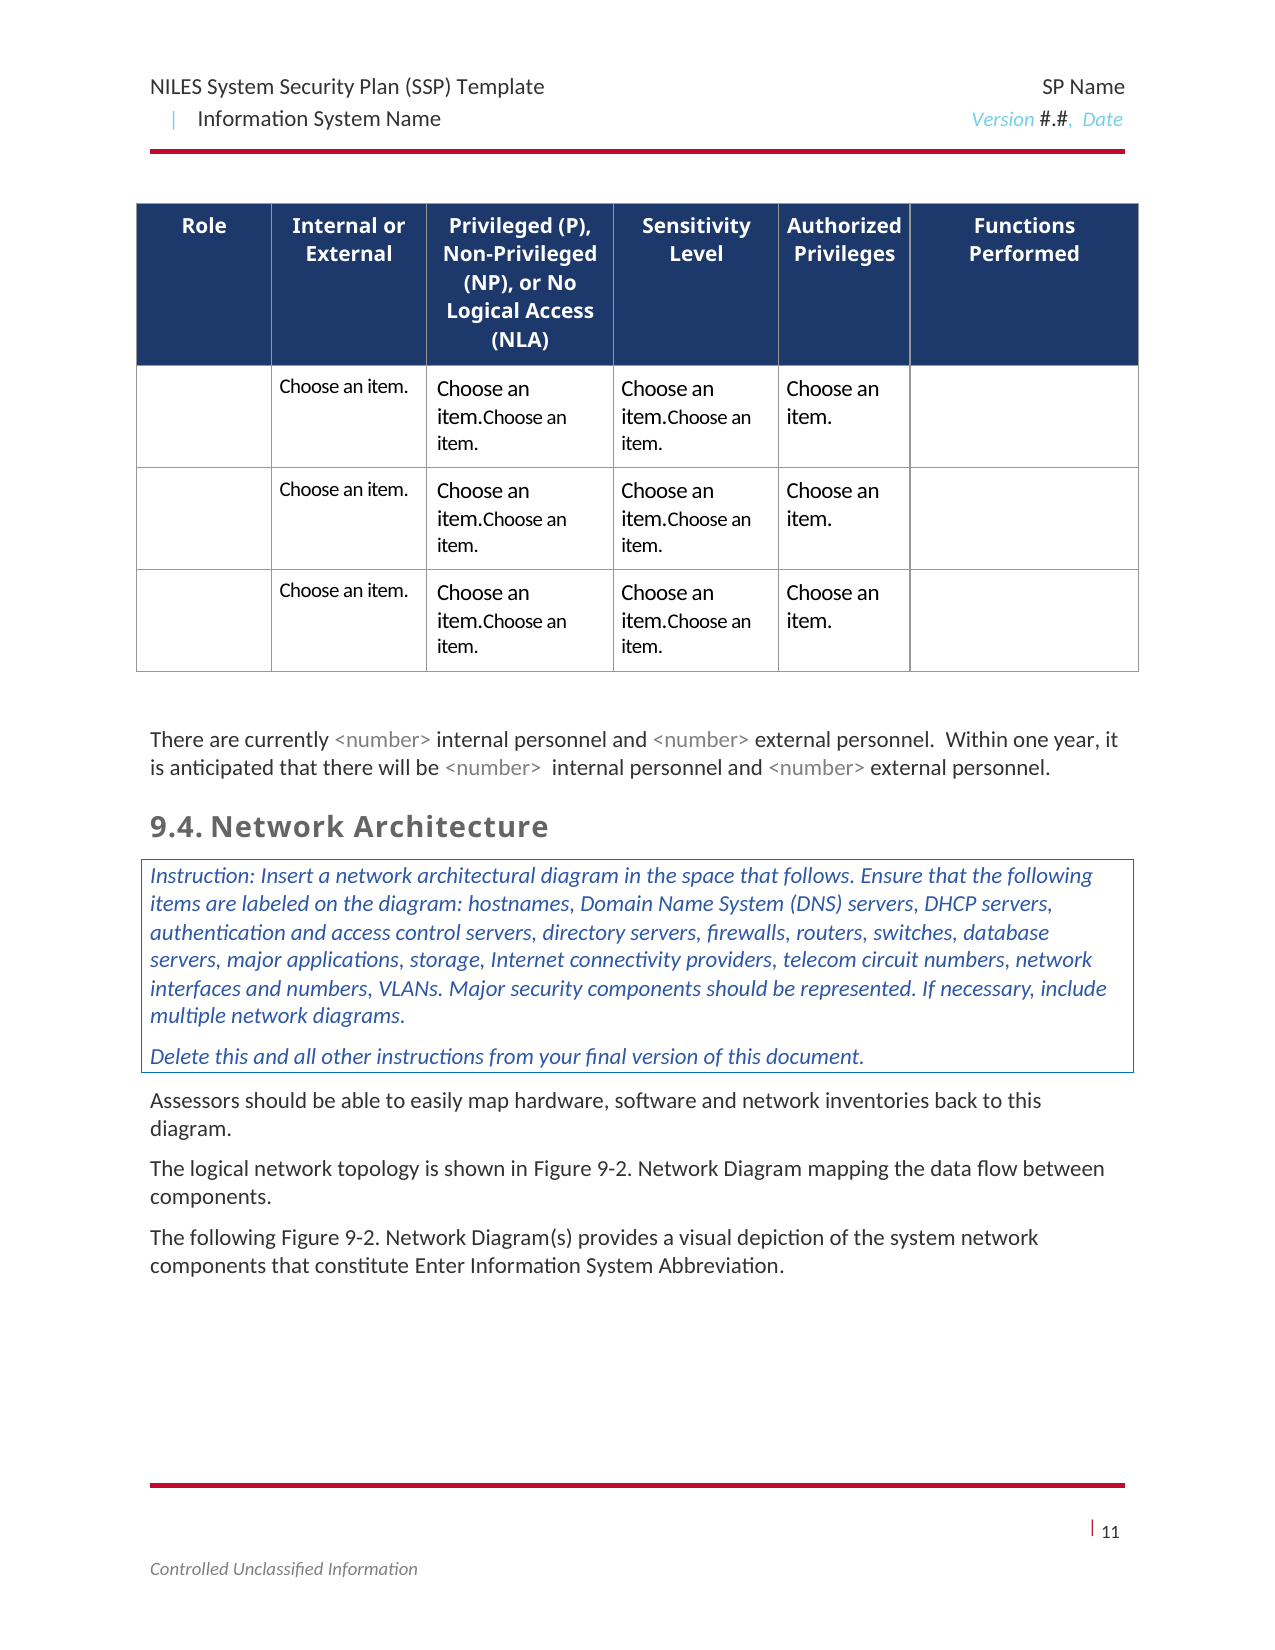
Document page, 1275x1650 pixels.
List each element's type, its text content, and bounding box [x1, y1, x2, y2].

table_cell [137, 570, 271, 671]
table_header Privileged (P), Non-Privileged (NP), or No Logical Access (NLA) [427, 204, 613, 365]
text There are currently internal personnel and external personnel. Within one year, it is anticipated that there will be internal personnel and external personnel. [150, 725, 1125, 781]
text The logical network topology is shown in Figure 9-2. Network Diagram mapping the data flow between components. [150, 1154, 1125, 1210]
text Assessors should be able to easily map hardware, software and network inventories back to this diagram. [150, 1086, 1125, 1142]
table_cell [911, 570, 1138, 671]
table_cell [779, 468, 909, 569]
table_cell [137, 366, 271, 467]
table_header Sensitivity Level [614, 204, 778, 365]
table_cell [911, 366, 1138, 467]
text The following Figure 9-2. Network Diagram(s) provides a visual depiction of the system network components that constitute . [150, 1223, 1125, 1279]
table_header Functions Performed [911, 204, 1138, 365]
table_header Role [137, 204, 271, 365]
subtitle Network Architecture [150, 806, 1125, 846]
text Delete this and all other instructions from your final version of this document. [142, 1039, 1133, 1072]
table_header Internal or External [272, 204, 426, 365]
table_cell [779, 570, 909, 671]
table_cell [911, 468, 1138, 569]
table_header Authorized Privileges [779, 204, 909, 365]
table_cell [137, 468, 271, 569]
text Instruction: Insert a network architectural diagram in the space that follows. Ensure that the following items are labeled on the diagram: hostnames, Domain Name System (DNS) servers, DHCP servers, authentication and access control servers, directory servers, firewalls, routers, switches, database servers, major applications, storage, Internet connectivity providers, telecom circuit numbers, network interfaces and numbers, VLANs. Major security components should be represented. If necessary, include multiple network diagrams. [142, 860, 1133, 1030]
table_cell [779, 366, 909, 467]
